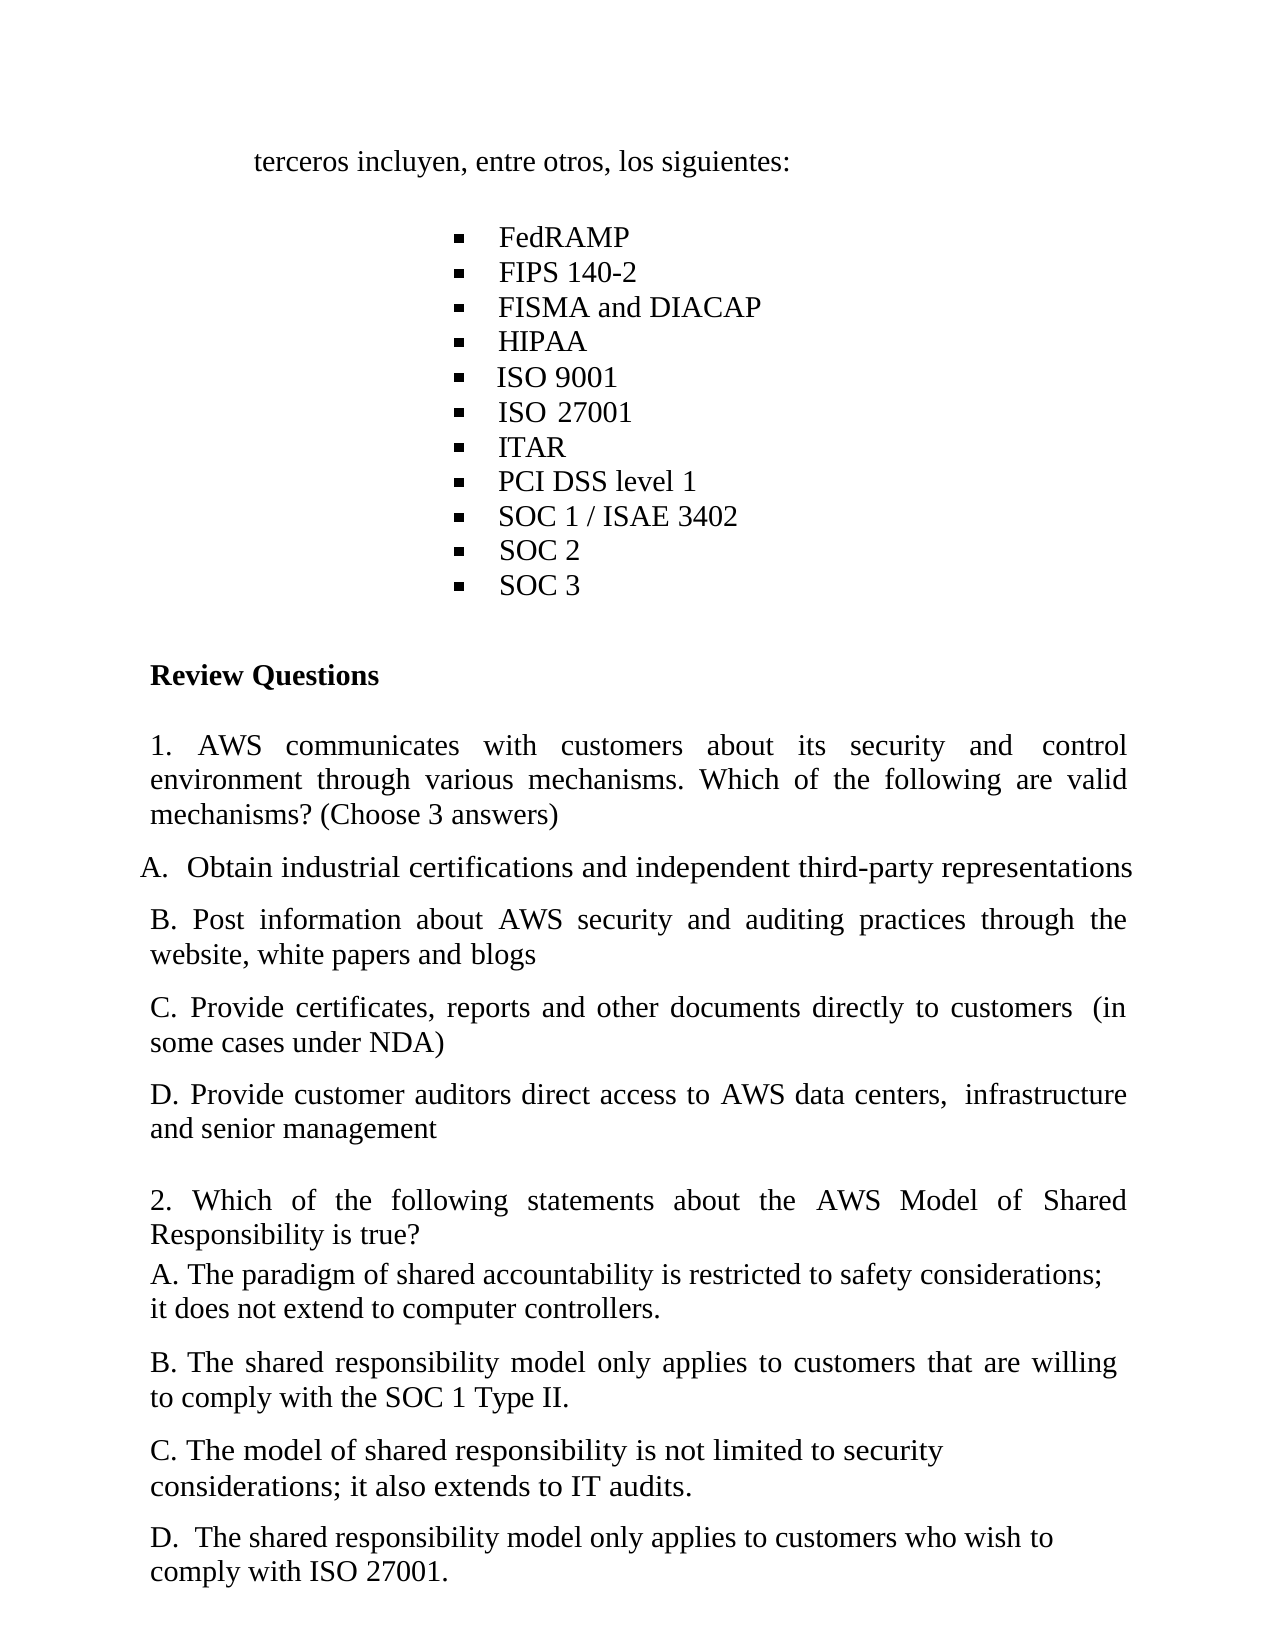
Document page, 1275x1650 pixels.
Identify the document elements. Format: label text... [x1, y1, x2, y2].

text FedRAMP FIPS 140-2 [490, 220, 638, 289]
list The shared responsibility model only applies to customers who wish to comply with ISO 27001. [150, 1519, 1126, 1589]
subtitle Review Questions [150, 657, 1137, 692]
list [208, 144, 1127, 178]
text ISO 27001 ITAR [498, 394, 696, 464]
text PCI DSS level 1 SOC 1 / ISAE 3402 [498, 464, 754, 533]
list Post information about AWS security and auditing practices through the website, white papers and blogs [150, 901, 1127, 971]
list Provide customer auditors direct access to AWS data centers, infrastructure and senior management [150, 1077, 1127, 1146]
text SOC 3 [210, 567, 869, 602]
list Obtain industrial certifications and independent third-party representations [139, 850, 1137, 884]
text ISO 9001 [210, 359, 904, 393]
text SOC 2 [210, 533, 869, 567]
list The paradigm of shared accountability is restricted to safety considerations; it does not extend to computer controllers. [150, 1257, 1126, 1326]
list The model of shared responsibility is not limited to security considerations; it also extends to IT audits. [150, 1432, 1126, 1502]
list The shared responsibility model only applies to customers that are willing to comply with the SOC 1 Type II. [150, 1344, 1126, 1413]
list AWS communicates with customers about its security and control environment through various mechanisms. Which of the following are valid mechanisms? (Choose 3 answers) [150, 728, 1127, 831]
text FISMA and DIACAP HIPAA [498, 289, 762, 358]
list Provide certificates, reports and other documents directly to customers (in some cases under NDA) [150, 989, 1126, 1058]
list Which of the following statements about the AWS Model of Shared Responsibility is true? [150, 1182, 1127, 1251]
